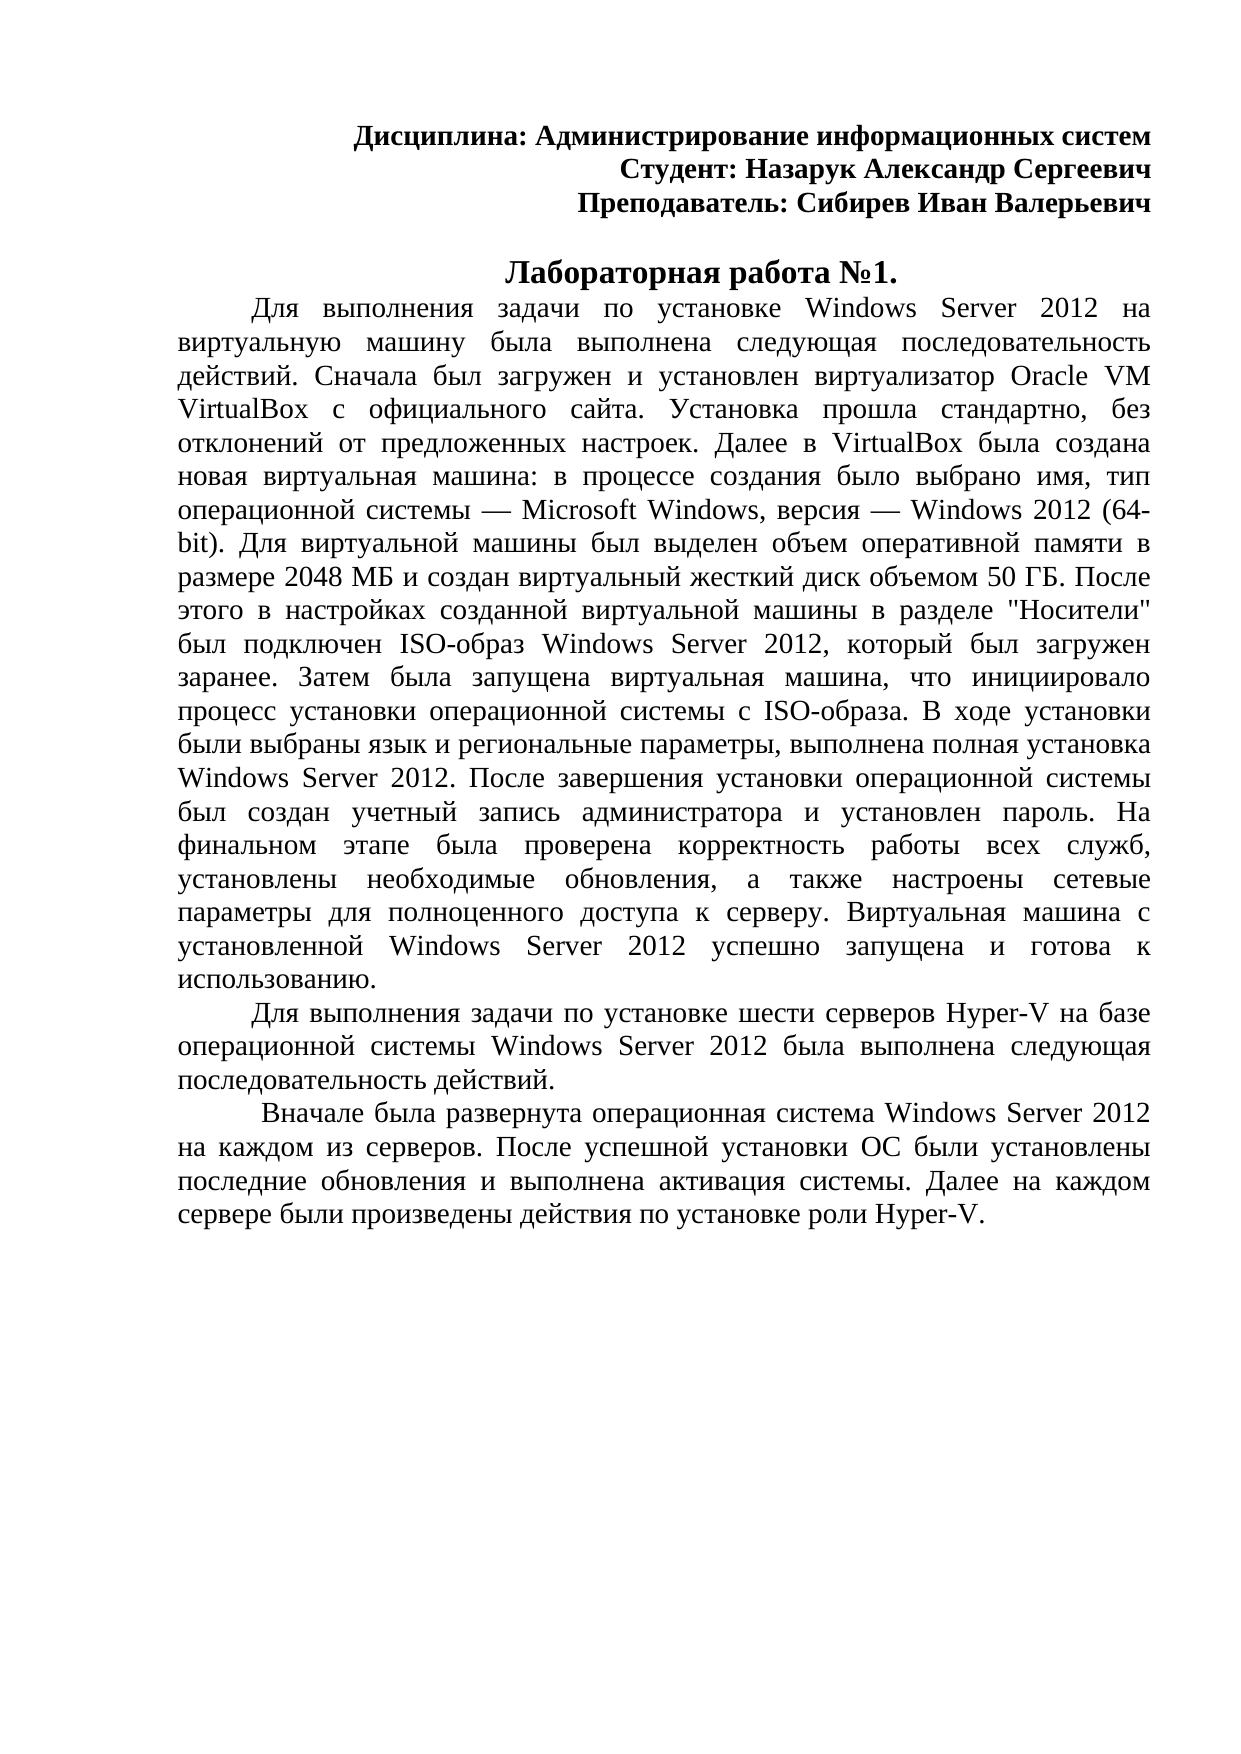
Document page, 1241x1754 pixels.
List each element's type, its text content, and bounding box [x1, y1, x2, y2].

text Дисциплина: Администрирование информационных систем [177, 118, 1152, 152]
text Для выполнения задачи по установке шести серверов Hyper-V на базе операционной системы Windows Server 2012 была выполнена следующая последовательность действий. [177, 995, 1152, 1096]
text Вначале была развернута операционная система Windows Server 2012 на каждом из серверов. После успешной установки ОС были установлены последние обновления и выполнена активация системы. Далее на каждом сервере были произведены действия по установке роли Hyper-V. [177, 1096, 1152, 1230]
text Лабораторная работа №1. [177, 252, 1152, 291]
text Студент: Назарук Александр Сергеевич Преподаватель: Сибирев Иван Валерьевич [177, 152, 1152, 219]
text Для выполнения задачи по установке Windows Server 2012 на виртуальную машину была выполнена следующая последовательность действий. Сначала был загружен и установлен виртуализатор Oracle VM VirtualBox с официального сайта. Установка прошла стандартно, без отклонений от предложенных настроек. Далее в VirtualBox была создана новая виртуальная машина: в процессе создания было выбрано имя, тип операционной системы — Microsoft Windows, версия — Windows 2012 (64-bit). Для виртуальной машины был выделен объем оперативной памяти в размере 2048 МБ и создан виртуальный жесткий диск объемом 50 ГБ. После этого в настройках созданной виртуальной машины в разделе "Носители" был подключен ISO-образ Windows Server 2012, который был загружен заранее. Затем была запущена виртуальная машина, что инициировало процесс установки операционной системы с ISO-образа. В ходе установки были выбраны язык и региональные параметры, выполнена полная установка Windows Server 2012. После завершения установки операционной системы был создан учетный запись администратора и установлен пароль. На финальном этапе была проверена корректность работы всех служб, установлены необходимые обновления, а также настроены сетевые параметры для полноценного доступа к серверу. Виртуальная машина с установленной Windows Server 2012 успешно запущена и готова к использованию. [177, 291, 1152, 995]
